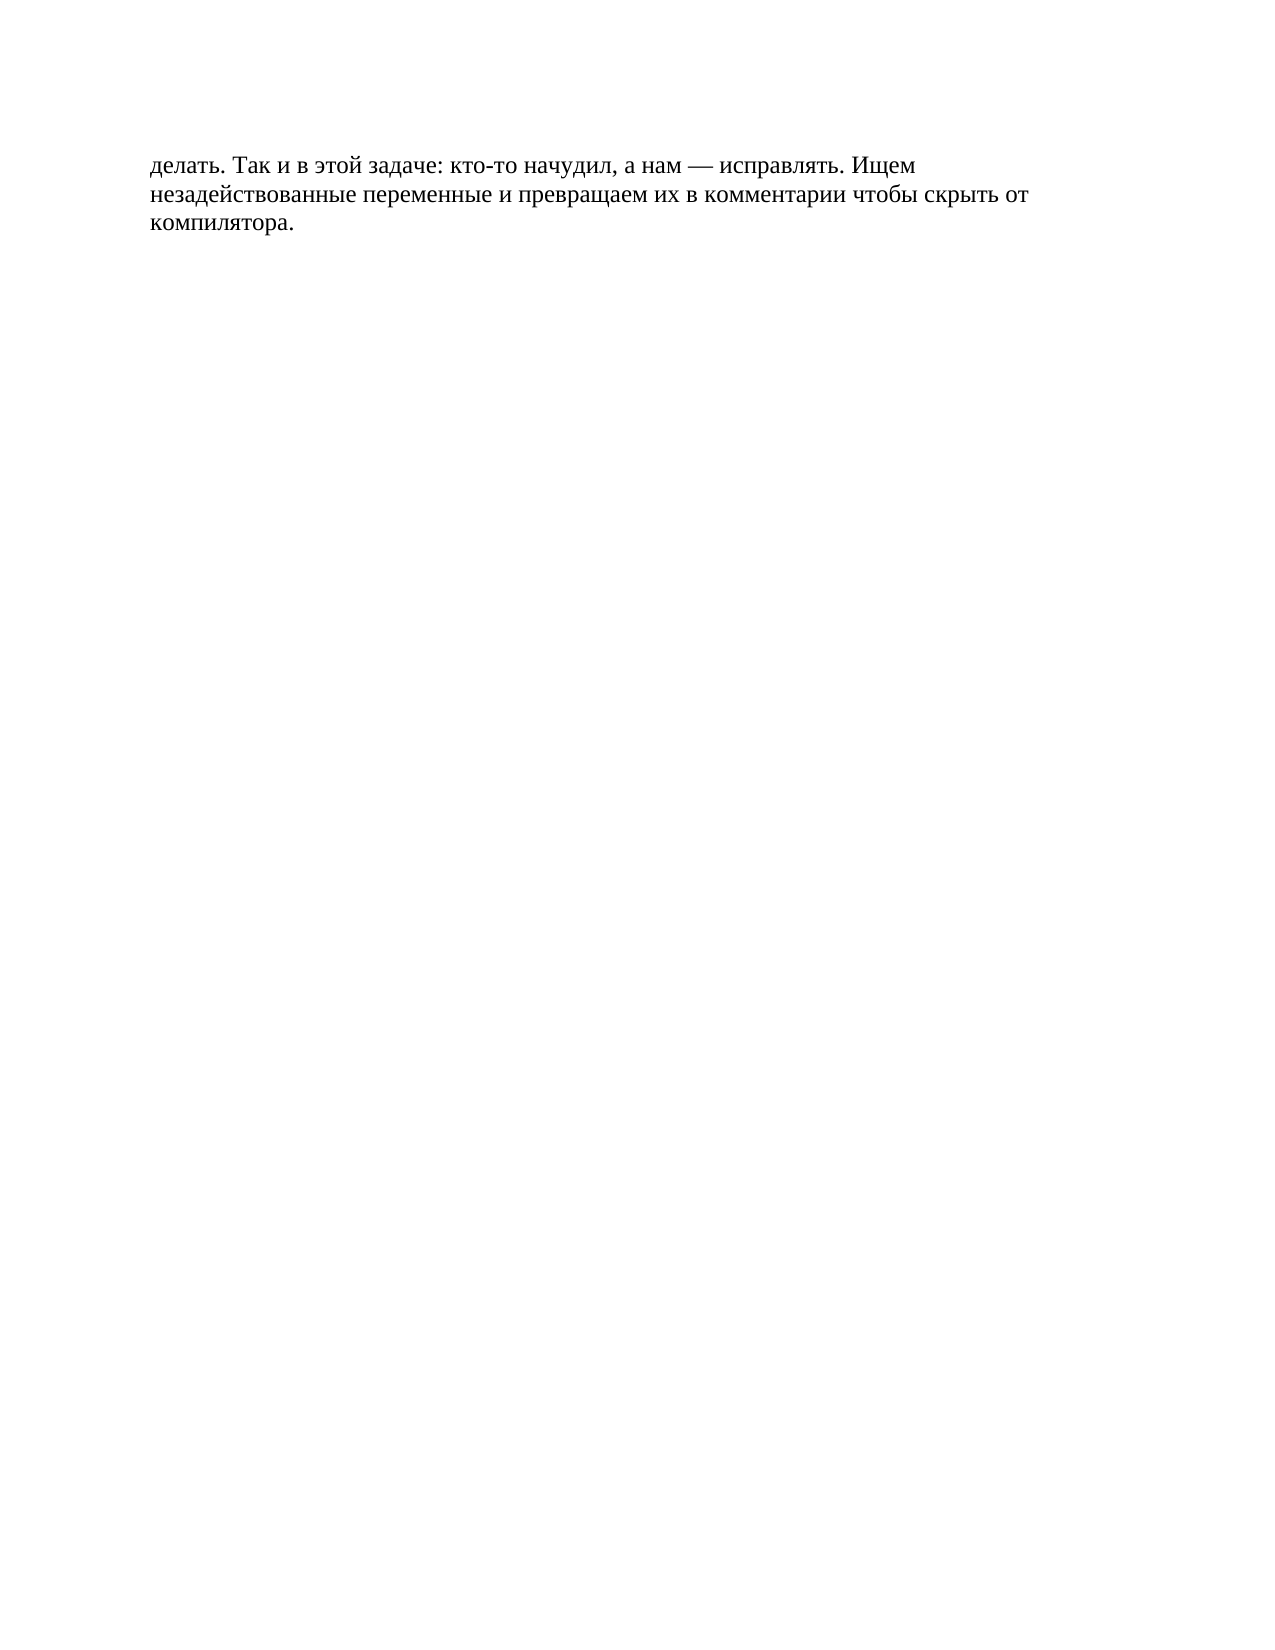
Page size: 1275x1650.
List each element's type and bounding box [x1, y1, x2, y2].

text [150, 150, 1125, 236]
